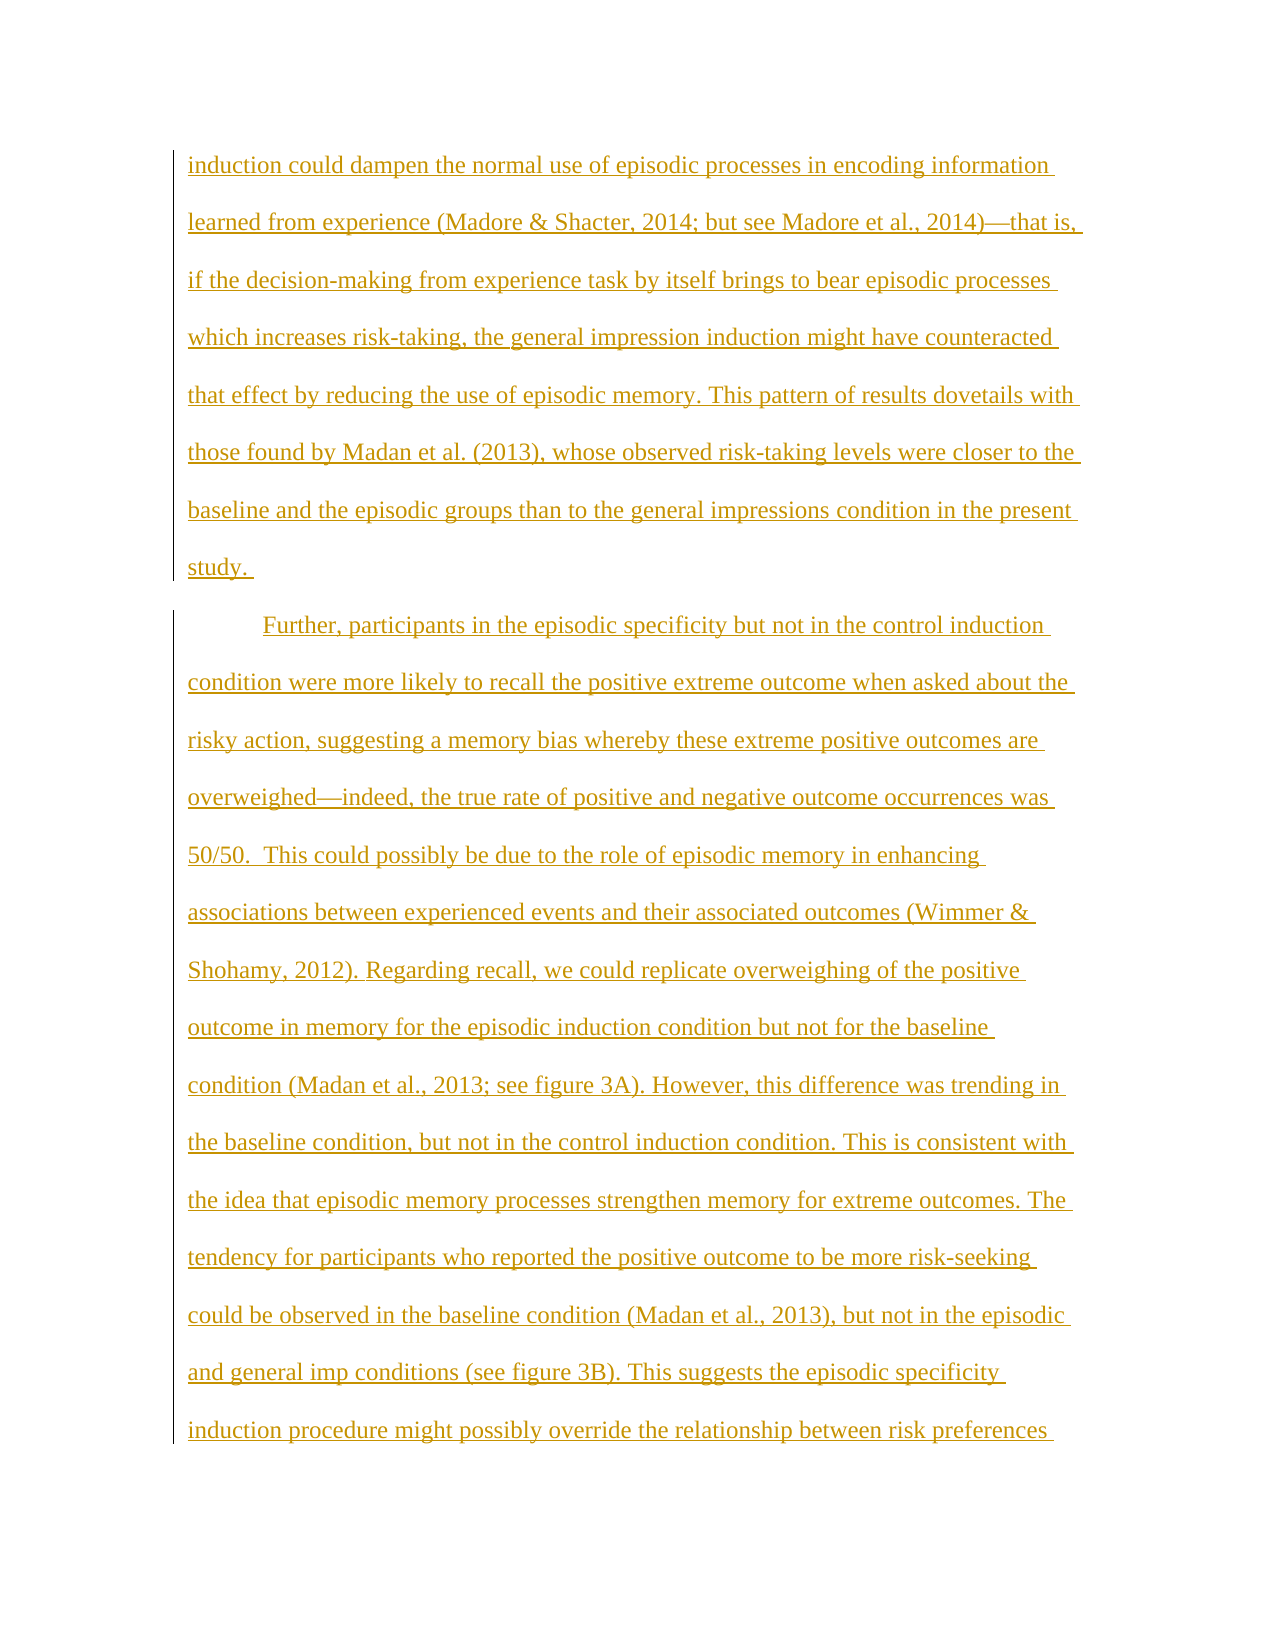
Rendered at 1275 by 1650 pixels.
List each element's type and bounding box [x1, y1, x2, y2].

text [187, 150, 1087, 581]
